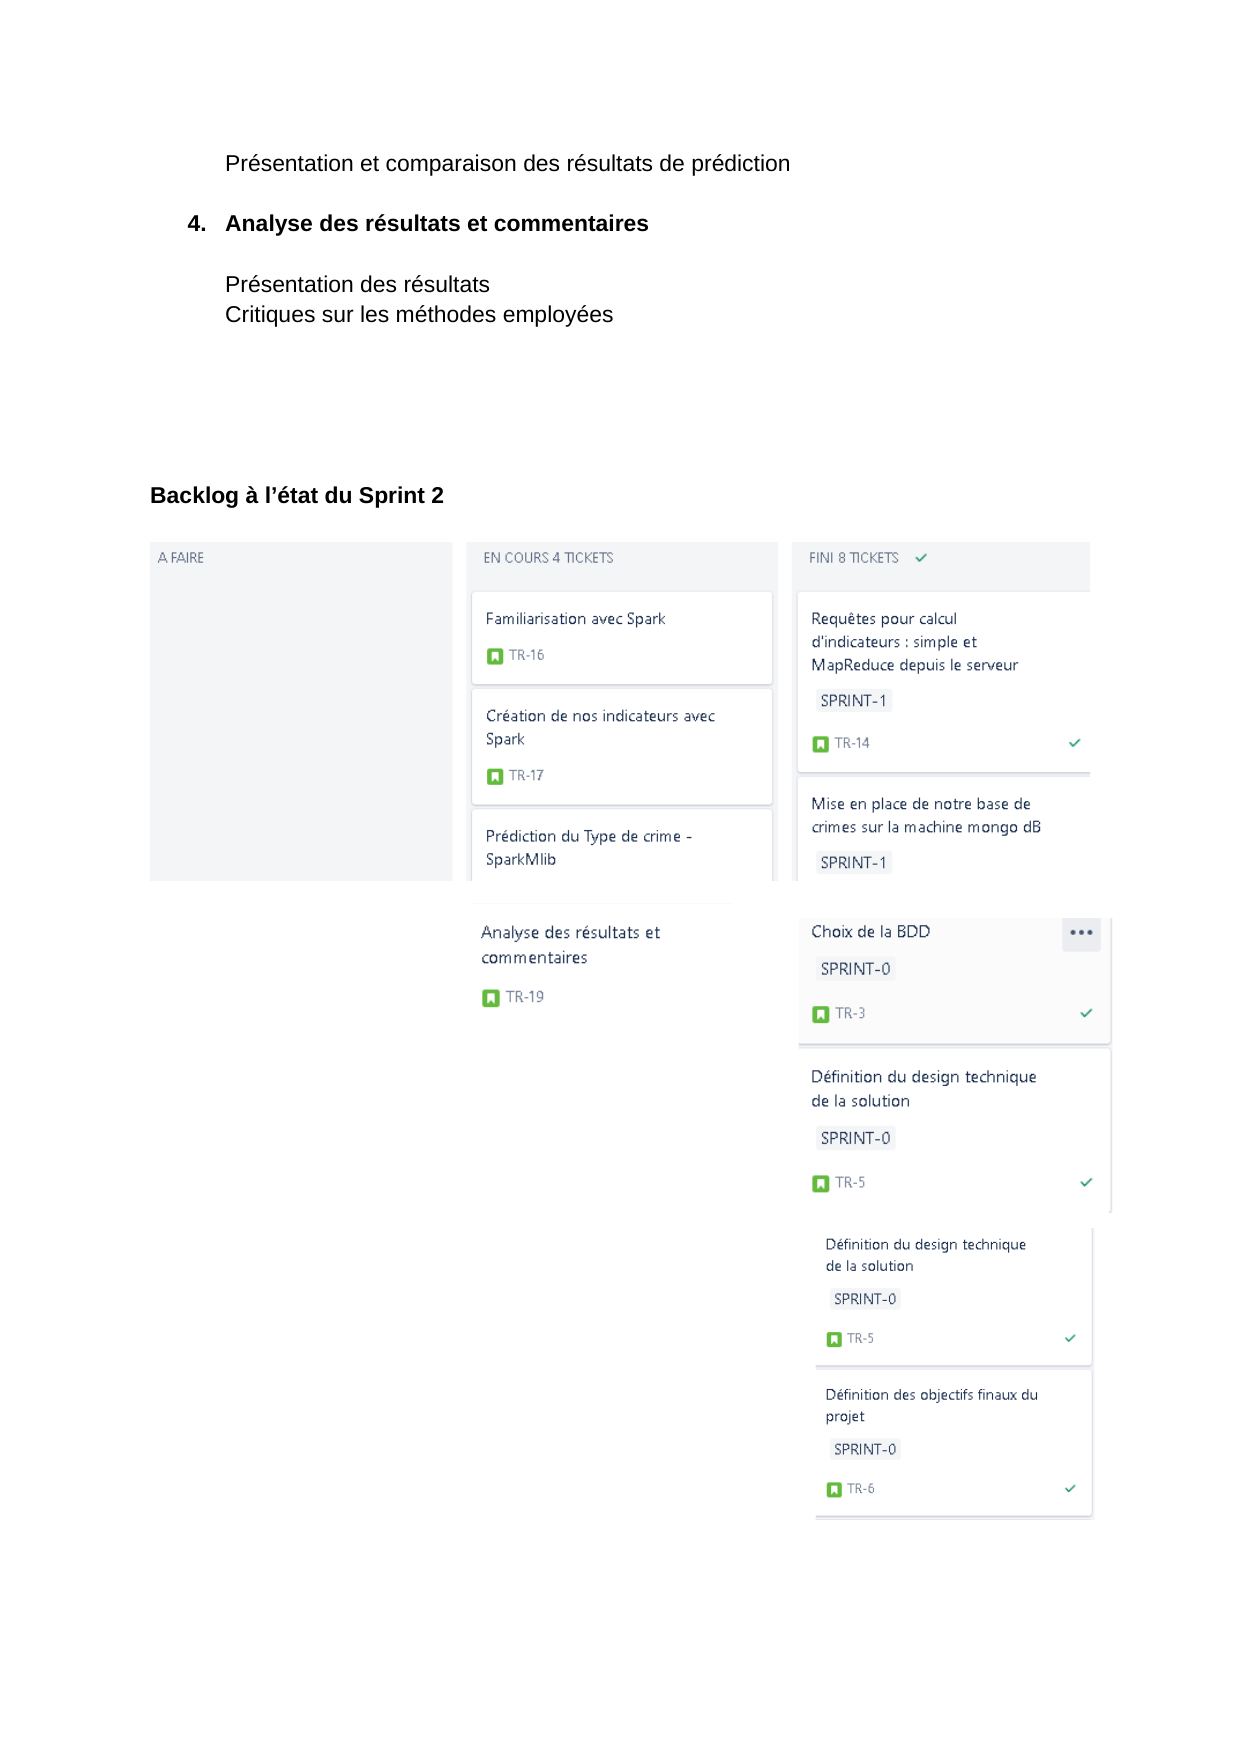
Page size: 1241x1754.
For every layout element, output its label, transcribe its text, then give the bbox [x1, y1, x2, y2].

picture [470, 903, 732, 1021]
picture [815, 1228, 1095, 1520]
text Critiques sur les méthodes employées [150, 301, 1090, 327]
list Analyse des résultats et commentaires [187, 210, 1090, 237]
text Présentation et comparaison des résultats de prédiction [225, 150, 1090, 176]
text Backlog à l’état du Sprint 2 [150, 482, 1090, 509]
text Présentation des résultats [150, 271, 1090, 297]
picture [150, 542, 1091, 881]
picture [798, 918, 1113, 1213]
